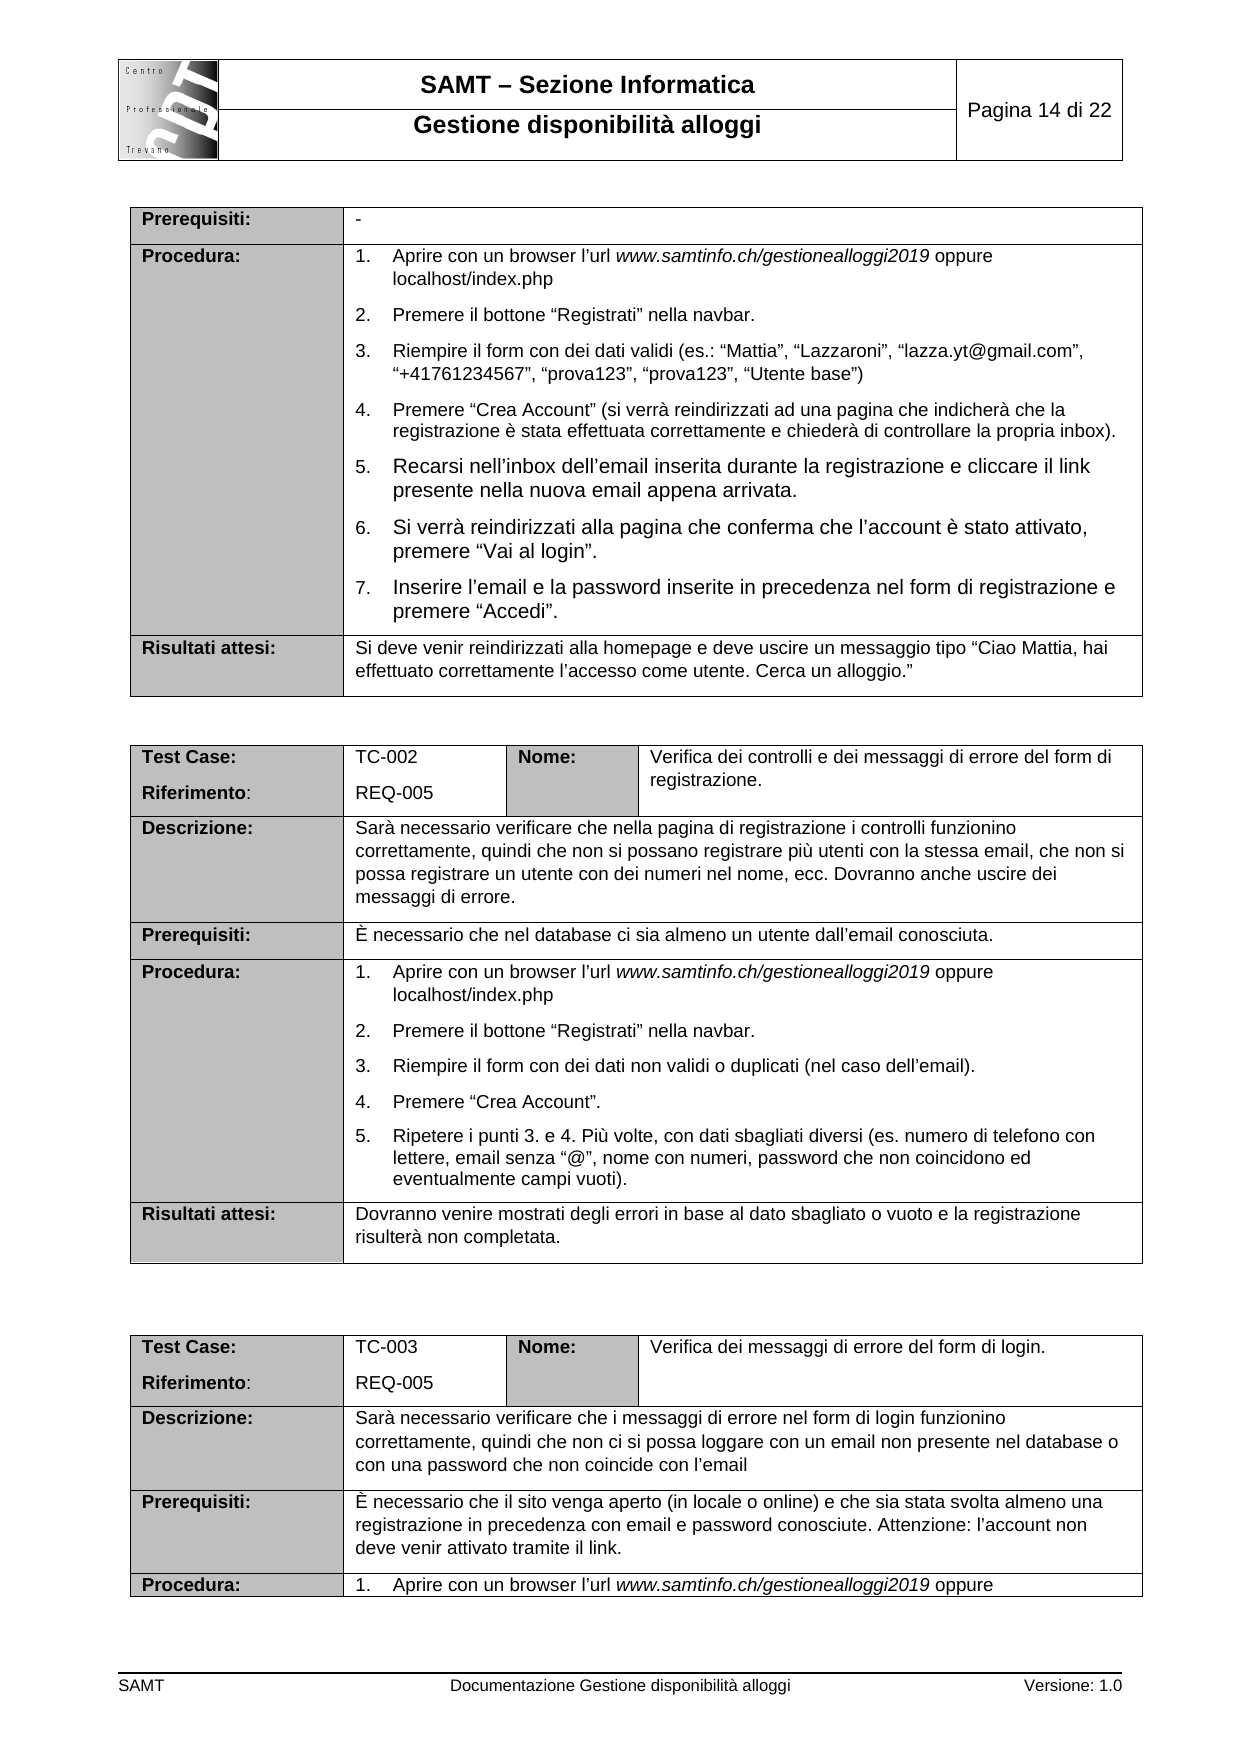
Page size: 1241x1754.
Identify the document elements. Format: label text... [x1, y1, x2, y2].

table_cell Procedura: [131, 245, 343, 635]
table_cell Aprire con un browser l’url www.samtinfo.ch/gestionealloggi2019 oppure localhost/index.php Premere il bottone “Registrati” nella navbar. Riempire il form con dei dati validi (es.: “Mattia”, “Lazzaroni”, “lazza.yt@gmail.com”, “+41761234567”, “prova123”, “prova123”, “Utente base”) Premere “Crea Account” (si verrà reindirizzati ad una pagina che indicherà che la registrazione è stata effettuata correttamente e chiederà di controllare la propria inbox). Recarsi nell’inbox dell’email inserita durante la registrazione e cliccare il link presente nella nuova email appena arrivata. Si verrà reindirizzati alla pagina che conferma che l’account è stato attivato, premere “Vai al login”. Inserire l’email e la password inserite in precedenza nel form di registrazione e premere “Accedi”. [344, 245, 1142, 635]
table_cell Sarà necessario verificare che nella pagina di registrazione i controlli funzionino correttamente, quindi che non si possano registrare più utenti con la stessa email, che non si possa registrare un utente con dei numeri nel nome, ecc. Dovranno anche uscire dei messaggi di errore. [344, 817, 1142, 922]
table_cell Procedura: [131, 1574, 343, 1596]
table_cell Prerequisiti: [131, 208, 343, 244]
picture [118, 60, 218, 159]
table_cell È necessario che nel database ci sia almeno un utente dall’email conosciuta. [344, 923, 1142, 959]
table_cell Prerequisiti: [131, 923, 343, 959]
table_header Nome: [507, 1336, 638, 1406]
table_cell Dovranno venire mostrati degli errori in base al dato sbagliato o vuoto e la registrazione risulterà non completata. [344, 1203, 1142, 1262]
table_cell È necessario che il sito venga aperto (in locale o online) e che sia stata svolta almeno una registrazione in precedenza con email e password conosciute. Attenzione: l’account non deve venir attivato tramite il link. [344, 1491, 1142, 1573]
table_cell Aprire con un browser l’url www.samtinfo.ch/gestionealloggi2019 oppure localhost/index.php Premere il bottone “Registrati” nella navbar. Riempire il form con dei dati non validi o duplicati (nel caso dell’email). Premere “Crea Account”. Ripetere i punti 3. e 4. Più volte, con dati sbagliati diversi (es. numero di telefono con lettere, email senza “@”, nome con numeri, password che non coincidono ed eventualmente campi vuoti). [344, 960, 1142, 1202]
table_header Nome: [507, 746, 638, 816]
table_cell Procedura: [131, 960, 343, 1202]
table_cell Si deve venir reindirizzati alla homepage e deve uscire un messaggio tipo “Ciao Mattia, hai effettuato correttamente l’accesso come utente. Cerca un alloggio.” [344, 636, 1142, 696]
table_header Test Case: Riferimento: [131, 746, 343, 816]
table_header Verifica dei messaggi di errore del form di login. [639, 1336, 1142, 1406]
table_header TC-002 REQ-005 [344, 746, 506, 816]
table_header TC-003 REQ-005 [344, 1336, 506, 1406]
table_cell Descrizione: [131, 1407, 343, 1490]
table_header Verifica dei controlli e dei messaggi di errore del form di registrazione. [639, 746, 1142, 816]
table_cell Prerequisiti: [131, 1491, 343, 1573]
table_cell - [344, 208, 1142, 244]
table_cell Risultati attesi: [131, 636, 343, 696]
table_header Test Case: Riferimento: [131, 1336, 343, 1406]
table_cell Descrizione: [131, 817, 343, 922]
table_cell Risultati attesi: [131, 1203, 343, 1262]
table_cell Sarà necessario verificare che i messaggi di errore nel form di login funzionino correttamente, quindi che non ci si possa loggare con un email non presente nel database o con una password che non coincide con l’email [344, 1407, 1142, 1490]
